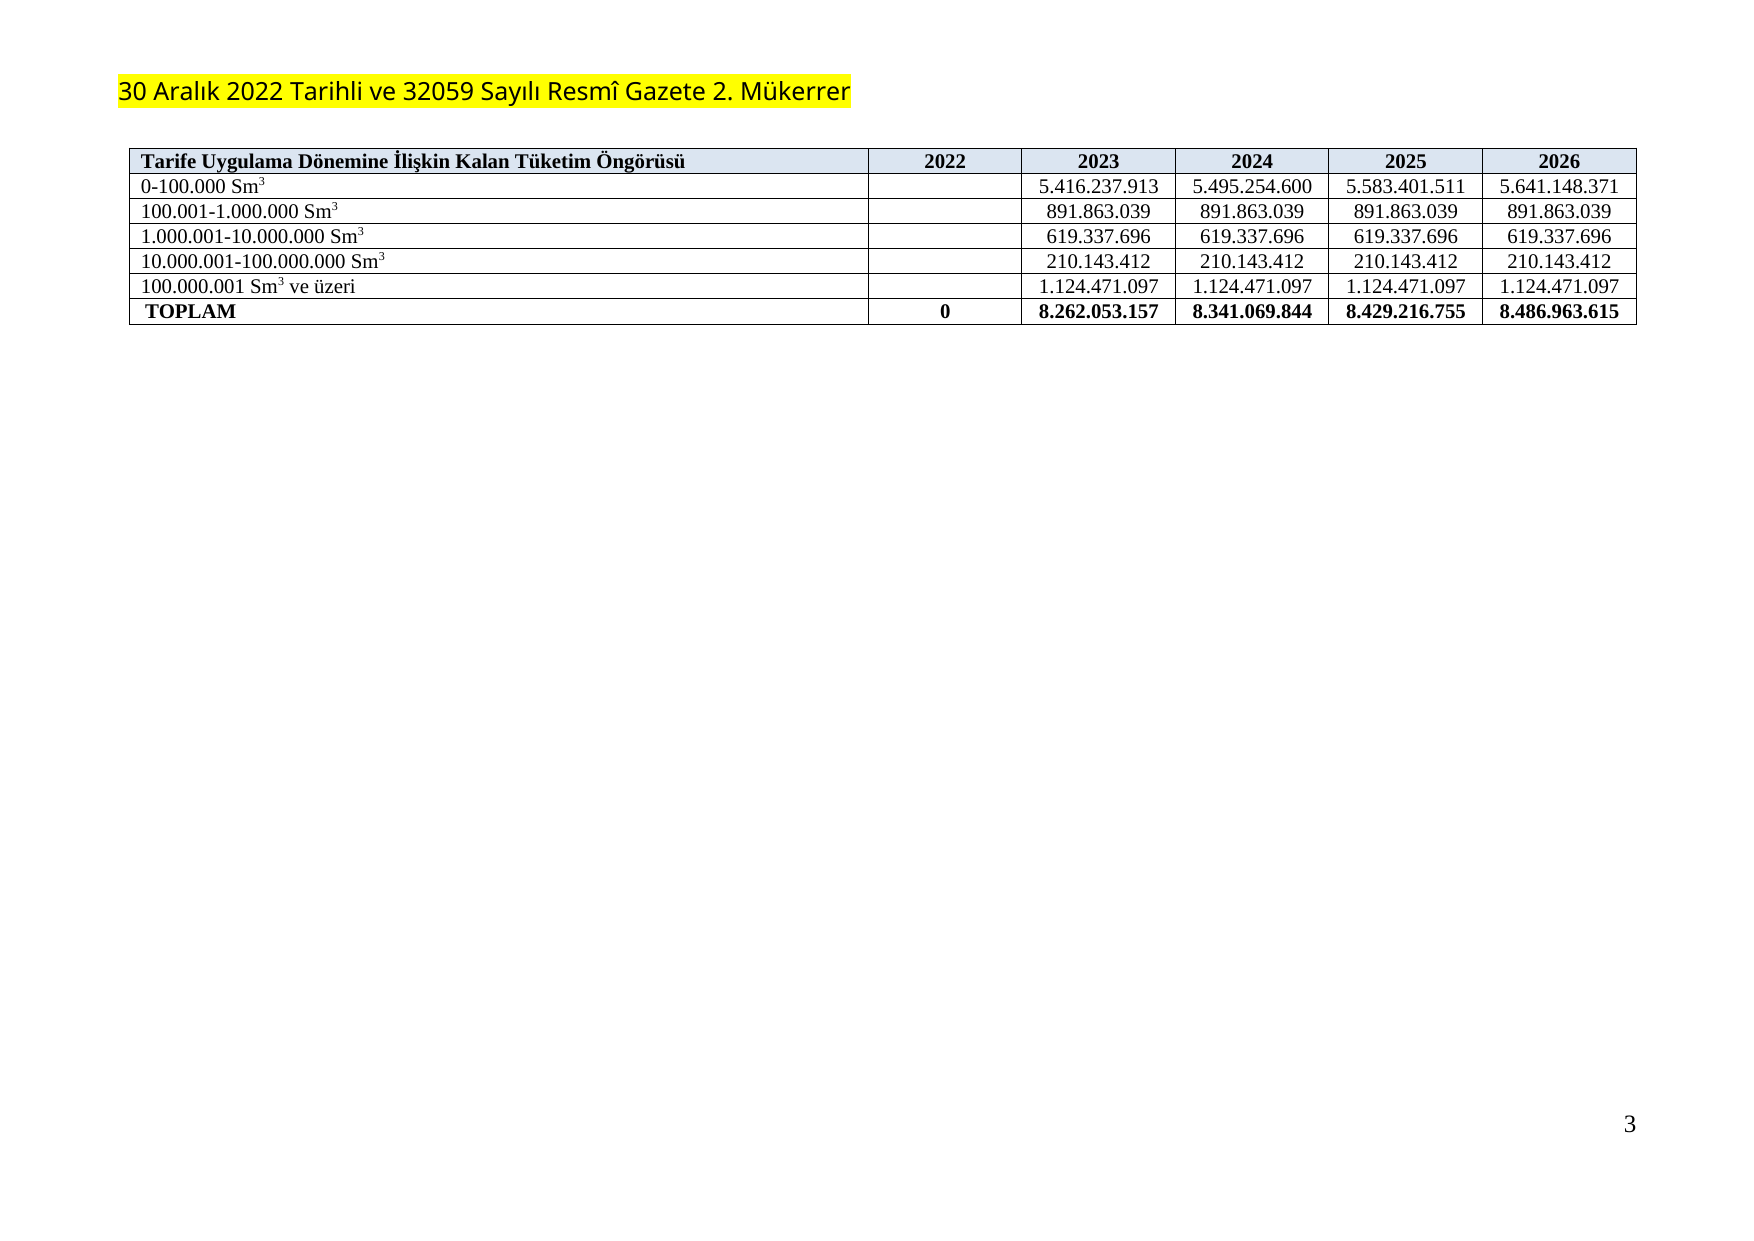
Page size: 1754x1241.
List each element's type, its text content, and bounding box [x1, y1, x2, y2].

table_cell 210.143.412 [1483, 249, 1636, 273]
table_cell 891.863.039 [1022, 199, 1175, 223]
table_cell 2022 [869, 149, 1021, 173]
table_cell [869, 174, 1021, 198]
table_cell 0-100.000 Sm3 [130, 174, 868, 198]
table_cell 619.337.696 [1022, 224, 1175, 248]
table_cell 2023 [1022, 149, 1175, 173]
table_cell 1.124.471.097 [1176, 274, 1328, 298]
table_cell 5.416.237.913 [1022, 174, 1175, 198]
table_cell 891.863.039 [1329, 199, 1482, 223]
table_cell [869, 224, 1021, 248]
table_cell 2024 [1176, 149, 1328, 173]
table_cell 100.001-1.000.000 Sm3 [130, 199, 868, 223]
table_cell 891.863.039 [1483, 199, 1636, 223]
table_cell 5.641.148.371 [1483, 174, 1636, 198]
table_cell 10.000.001-100.000.000 Sm3 [130, 249, 868, 273]
table_cell 619.337.696 [1329, 224, 1482, 248]
table_cell 2025 [1329, 149, 1482, 173]
table_cell 1.124.471.097 [1022, 274, 1175, 298]
table_cell [869, 249, 1021, 273]
table_cell 619.337.696 [1176, 224, 1328, 248]
table_cell 8.262.053.157 [1022, 299, 1175, 323]
table_cell Tarife Uygulama Dönemine İlişkin Kalan Tüketim Öngörüsü [130, 149, 868, 173]
table_cell 8.486.963.615 [1483, 299, 1636, 323]
table_cell 8.429.216.755 [1329, 299, 1482, 323]
table_cell 1.124.471.097 [1329, 274, 1482, 298]
table_cell 1.124.471.097 [1483, 274, 1636, 298]
table_cell 210.143.412 [1022, 249, 1175, 273]
table_cell 210.143.412 [1329, 249, 1482, 273]
table_cell 210.143.412 [1176, 249, 1328, 273]
table_cell TOPLAM [130, 299, 868, 323]
table_cell 5.583.401.511 [1329, 174, 1482, 198]
table_cell [869, 199, 1021, 223]
table_cell 100.000.001 Sm3 ve üzeri [130, 274, 868, 298]
table_cell 619.337.696 [1483, 224, 1636, 248]
table_cell 1.000.001-10.000.000 Sm3 [130, 224, 868, 248]
table_cell 8.341.069.844 [1176, 299, 1328, 323]
table_cell [869, 274, 1021, 298]
table_cell 5.495.254.600 [1176, 174, 1328, 198]
table_cell 0 [869, 299, 1021, 323]
table_cell 2026 [1483, 149, 1636, 173]
table_cell 891.863.039 [1176, 199, 1328, 223]
